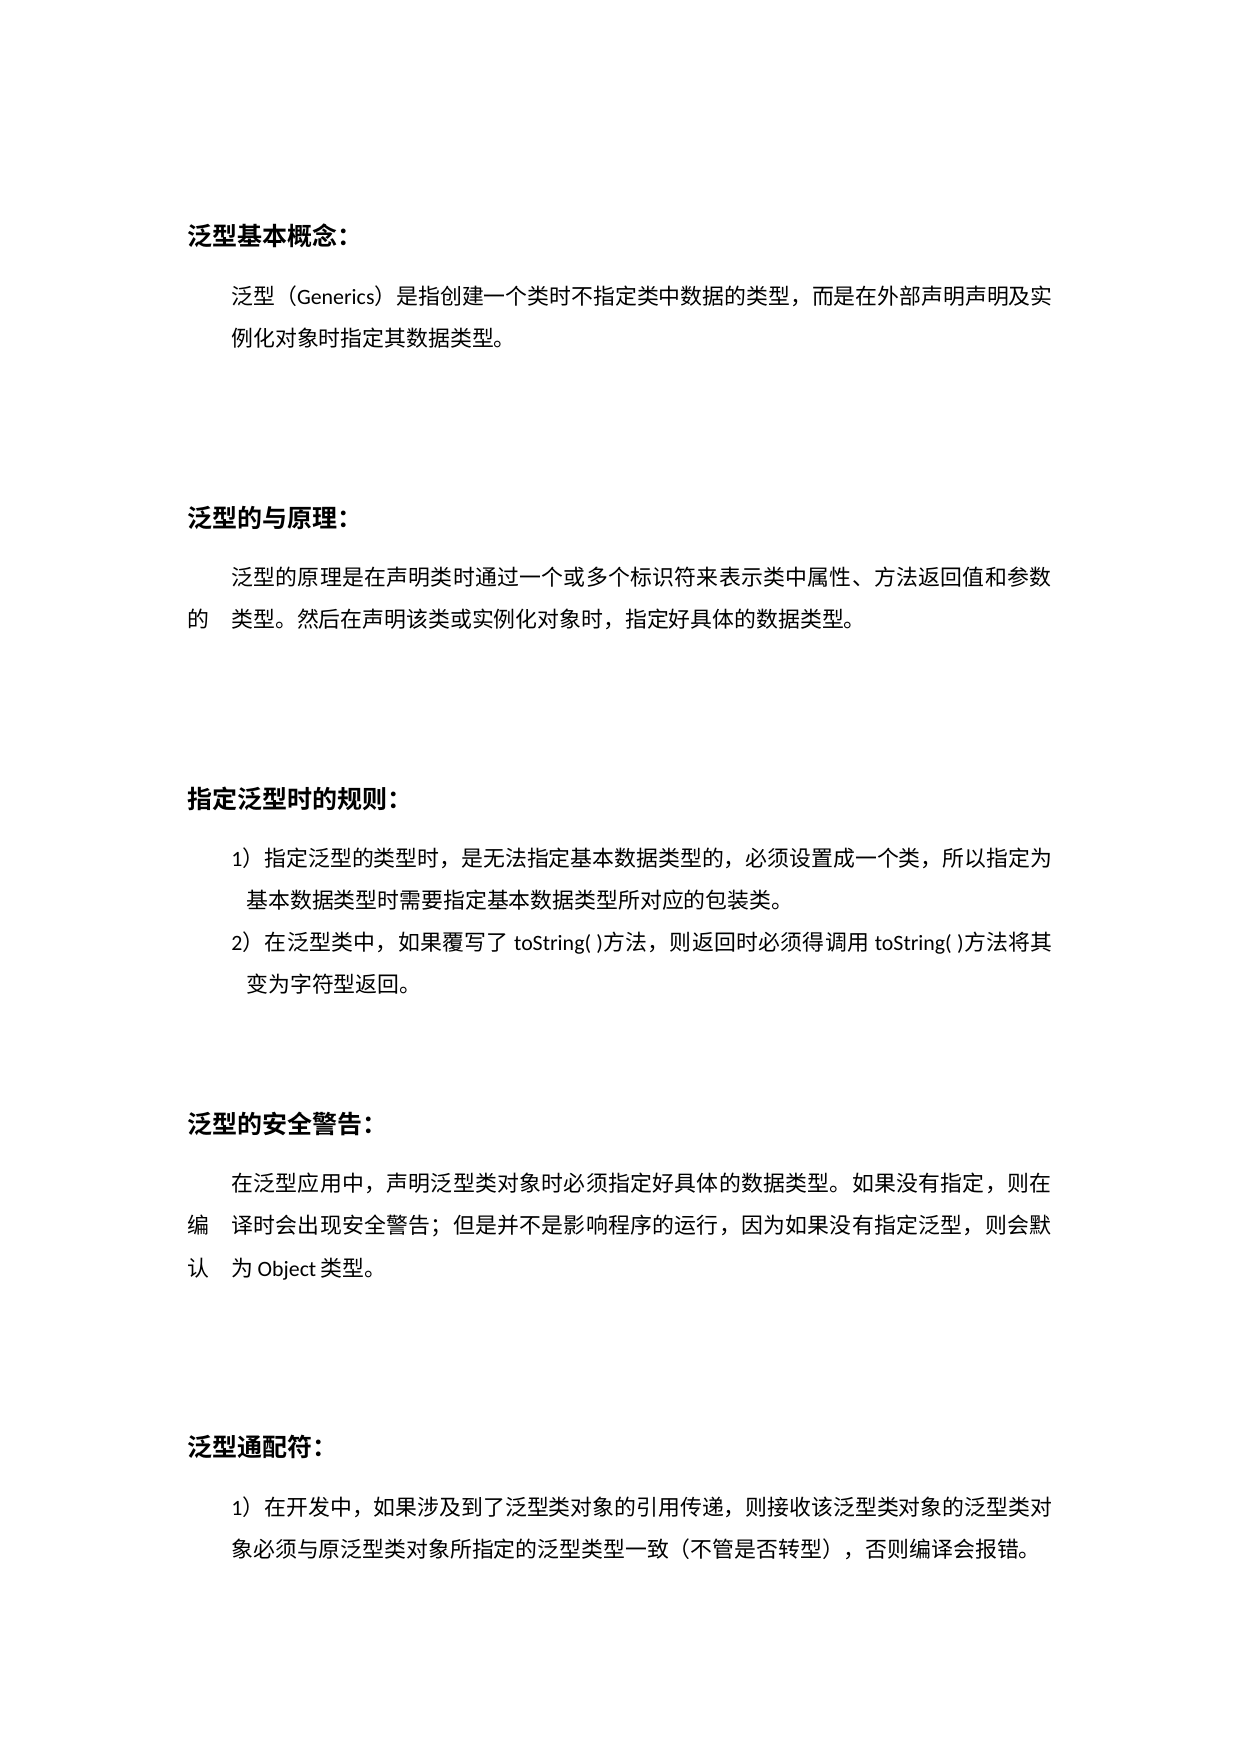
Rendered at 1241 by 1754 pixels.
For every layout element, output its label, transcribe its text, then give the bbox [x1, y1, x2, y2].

text 泛型通配符： [187, 1413, 1053, 1478]
text 泛型的安全警告： [187, 1090, 1053, 1155]
text 在泛型应用中，声明泛型类对象时必须指定好具体的数据类型。如果没有指定，则在编 译时会出现安全警告；但是并不是影响程序的运行，因为如果没有指定泛型，则会默认 为Object类型。 [187, 1166, 1053, 1283]
text 泛型基本概念： [187, 202, 1053, 267]
text 泛型的原理是在声明类时通过一个或多个标识符来表示类中属性、方法返回值和参数的 类型。然后在声明该类或实例化对象时，指定好具体的数据类型。 [187, 559, 1053, 634]
text 泛型的与原理： [187, 484, 1053, 549]
text 指定泛型时的规则： [187, 765, 1053, 830]
list 在开发中，如果涉及到了泛型类对象的引用传递，则接收该泛型类对象的泛型类对 象必须与原泛型类对象所指定的泛型类型一致（不管是否转型），否则编译会报错。 [187, 1489, 1053, 1564]
text 泛型（Generics）是指创建一个类时不指定类中数据的类型，而是在外部声明声明及实 例化对象时指定其数据类型。 [187, 278, 1053, 353]
text 1）指定泛型的类型时，是无法指定基本数据类型的，必须设置成一个类，所以指定为 基本数据类型时需要指定基本数据类型所对应的包装类。 [187, 841, 1053, 915]
text 2）在泛型类中，如果覆写了toString( )方法，则返回时必须得调用toString( )方法将其 变为字符型返回。 [187, 925, 1053, 999]
